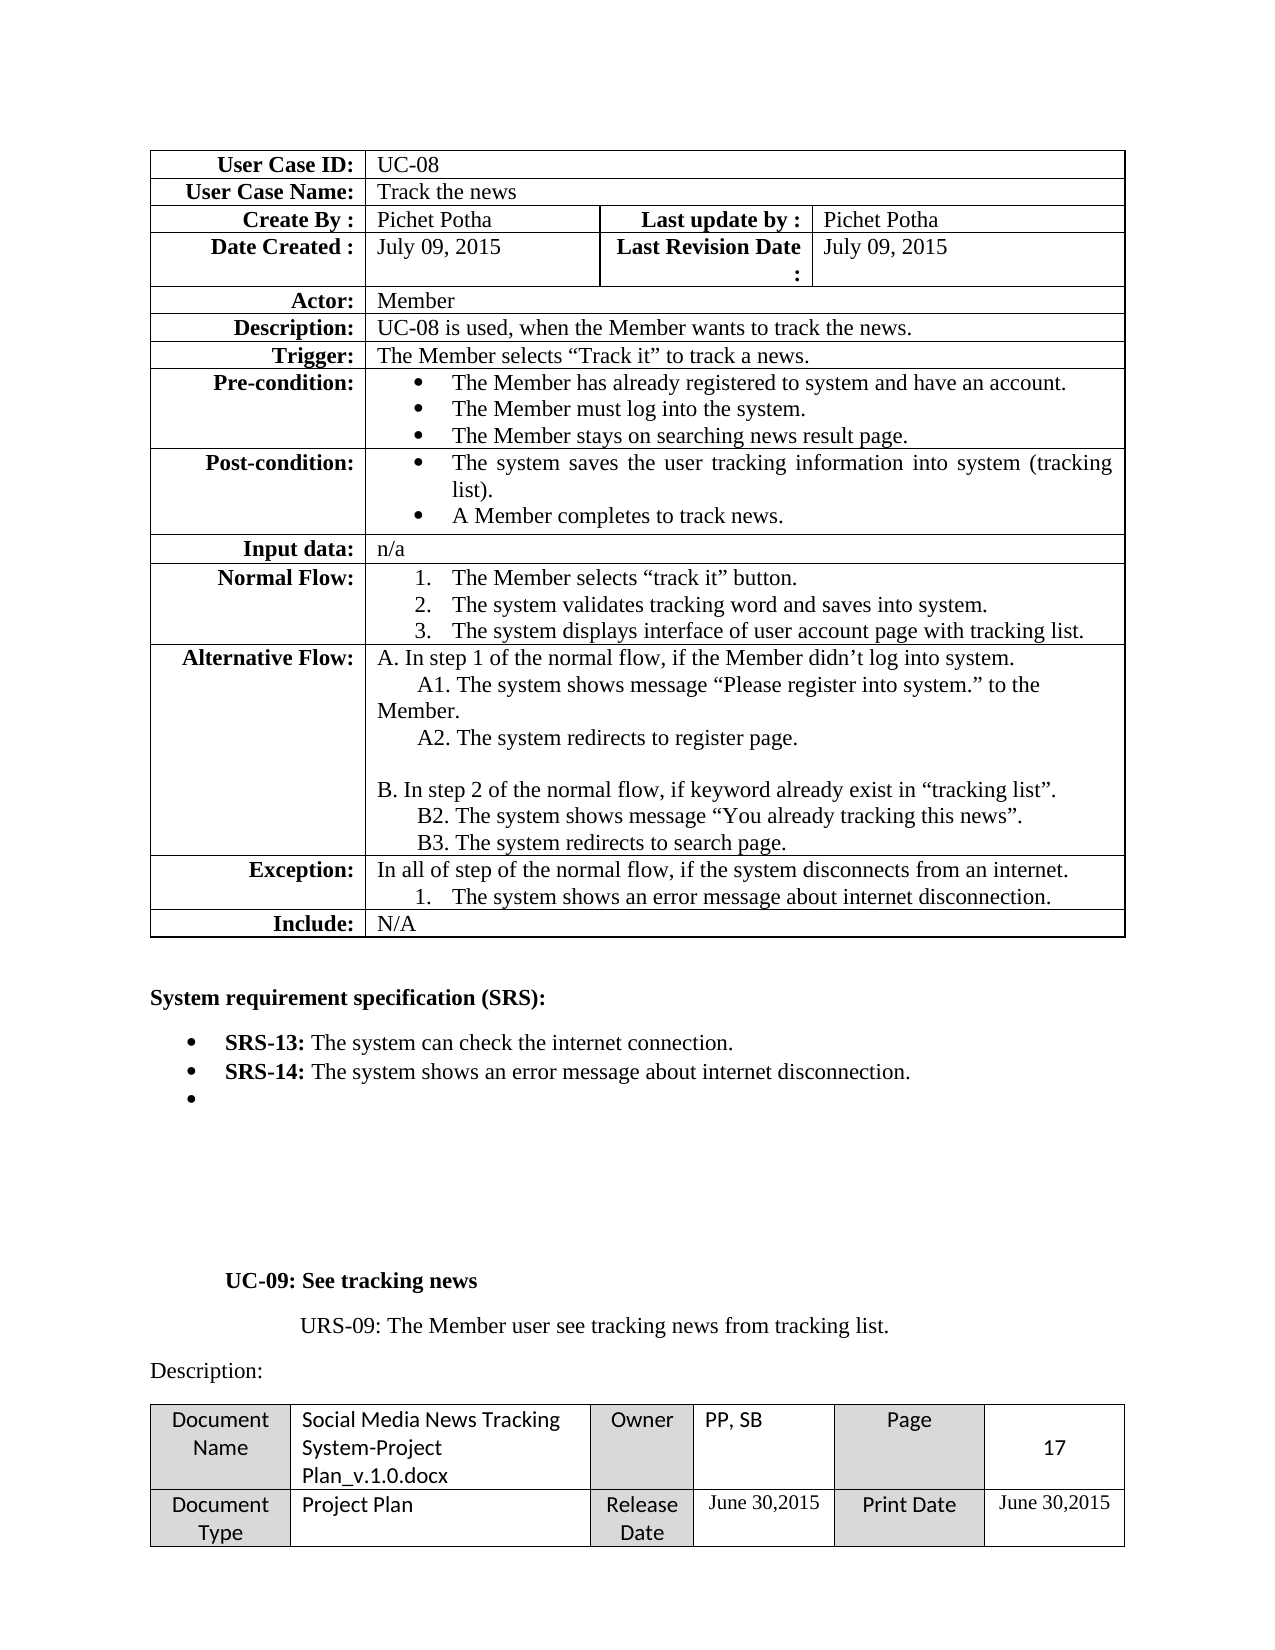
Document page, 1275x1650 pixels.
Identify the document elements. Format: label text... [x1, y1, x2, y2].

table_cell Pichet Potha [813, 206, 1124, 232]
list SRS-14: The system shows an error message about internet disconnection. [187, 1058, 1125, 1084]
table_cell Last Revision Date : [601, 233, 812, 286]
table_cell Actor: [151, 287, 365, 313]
table_cell The Member has already registered to system and have an account. The Member must log into the system. The Member stays on searching news result page. [366, 369, 1124, 448]
table_cell The system saves the user tracking information into system (tracking list). A Member completes to track news. [366, 449, 1124, 534]
list SRS-13: The system can check the internet connection. [187, 1029, 1125, 1056]
table_cell Member [366, 287, 1124, 313]
text System requirement specification (SRS): [150, 984, 1125, 1011]
table_cell The Member selects “track it” button. The system validates tracking word and saves into system. The system displays interface of user account page with tracking list. [366, 564, 1124, 643]
table_cell Date Created : [151, 233, 365, 286]
table_cell Create By : [151, 206, 365, 232]
table_cell Trigger: [151, 342, 365, 368]
table_cell The Member selects “Track it” to track a news. [366, 342, 1124, 368]
table_cell Alternative Flow: [151, 645, 365, 855]
table_cell July 09, 2015 [813, 233, 1124, 286]
table_cell In all of step of the normal flow, if the system disconnects from an internet. The system shows an error message about internet disconnection. [366, 856, 1124, 909]
table_cell July 09, 2015 [366, 233, 599, 286]
table_cell Track the news [366, 179, 1124, 205]
table_cell n/a [366, 535, 1124, 563]
table_cell User Case Name: [151, 179, 365, 205]
table_cell Last update by : [601, 206, 812, 232]
table_cell Exception: [151, 856, 365, 909]
table_cell A. In step 1 of the normal flow, if the Member didn’t log into system. A1. The system shows message “Please register into system.” to the Member. A2. The system redirects to register page. B. In step 2 of the normal flow, if keyword already exist in “tracking list”. B2. The system shows message “You already tracking this news”. B3. The system redirects to search page. [366, 645, 1124, 855]
table_cell N/A [366, 910, 1124, 936]
table_cell Post-condition: [151, 449, 365, 534]
text URS-09: The Member user see tracking news from tracking list. [225, 1312, 1125, 1338]
table_cell Description: [151, 314, 365, 341]
table_cell Include: [151, 910, 365, 936]
table_header UC-08 [366, 151, 1124, 177]
table_cell Input data: [151, 535, 365, 563]
table_cell UC-08 is used, when the Member wants to track the news. [366, 314, 1124, 341]
table_cell Pre-condition: [151, 369, 365, 448]
table_cell Normal Flow: [151, 564, 365, 643]
table_header User Case ID: [151, 151, 365, 177]
table_cell Pichet Potha [366, 206, 599, 232]
text Description: [150, 1357, 1125, 1383]
text UC-09: See tracking news [150, 1267, 1125, 1293]
